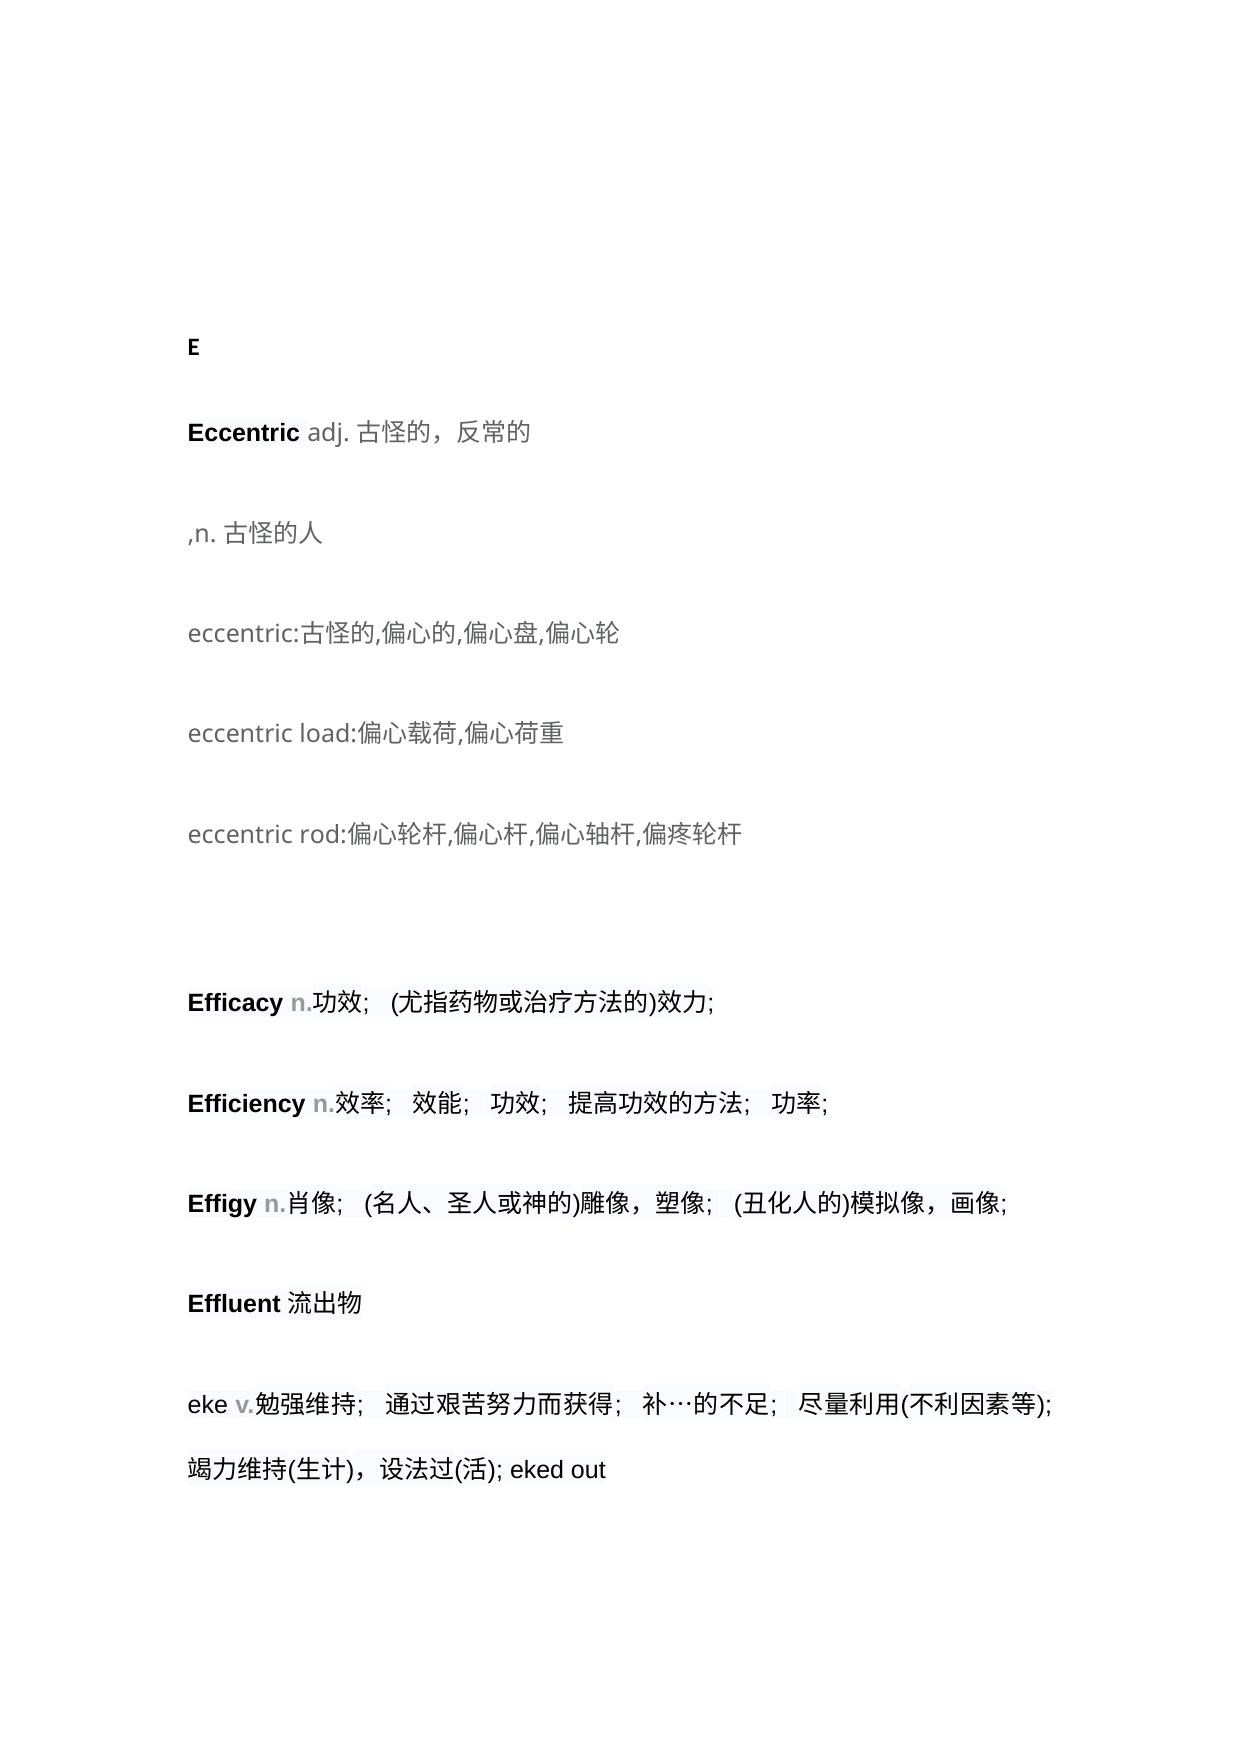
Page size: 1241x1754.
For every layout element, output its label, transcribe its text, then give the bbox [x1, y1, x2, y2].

text Eccentric adj. 古怪的，反常的 [187, 398, 1053, 463]
subtitle E [187, 330, 1053, 363]
text ,n. 古怪的人 [187, 499, 1053, 564]
text eccentric:古怪的,偏心的,偏心盘,偏心轮 [187, 599, 1053, 664]
text eccentric load:偏心载荷,偏心荷重 [187, 699, 1053, 764]
text eke v.勉强维持; 通过艰苦努力而获得; 补…的不足; 尽量利用(不利因素等); 竭力维持(生计)，设法过(活); eked out [187, 1370, 1053, 1500]
text Effigy n.肖像; (名人、圣人或神的)雕像，塑像; (丑化人的)模拟像，画像; [187, 1169, 1053, 1234]
text Efficiency n.效率; 效能; 功效; 提高功效的方法; 功率; [187, 1069, 1053, 1134]
text Effluent 流出物 [187, 1269, 1053, 1334]
text Efficacy n.功效; (尤指药物或治疗方法的)效力; [187, 968, 1053, 1033]
text eccentric rod:偏心轮杆,偏心杆,偏心轴杆,偏疼轮杆 [187, 800, 1053, 865]
